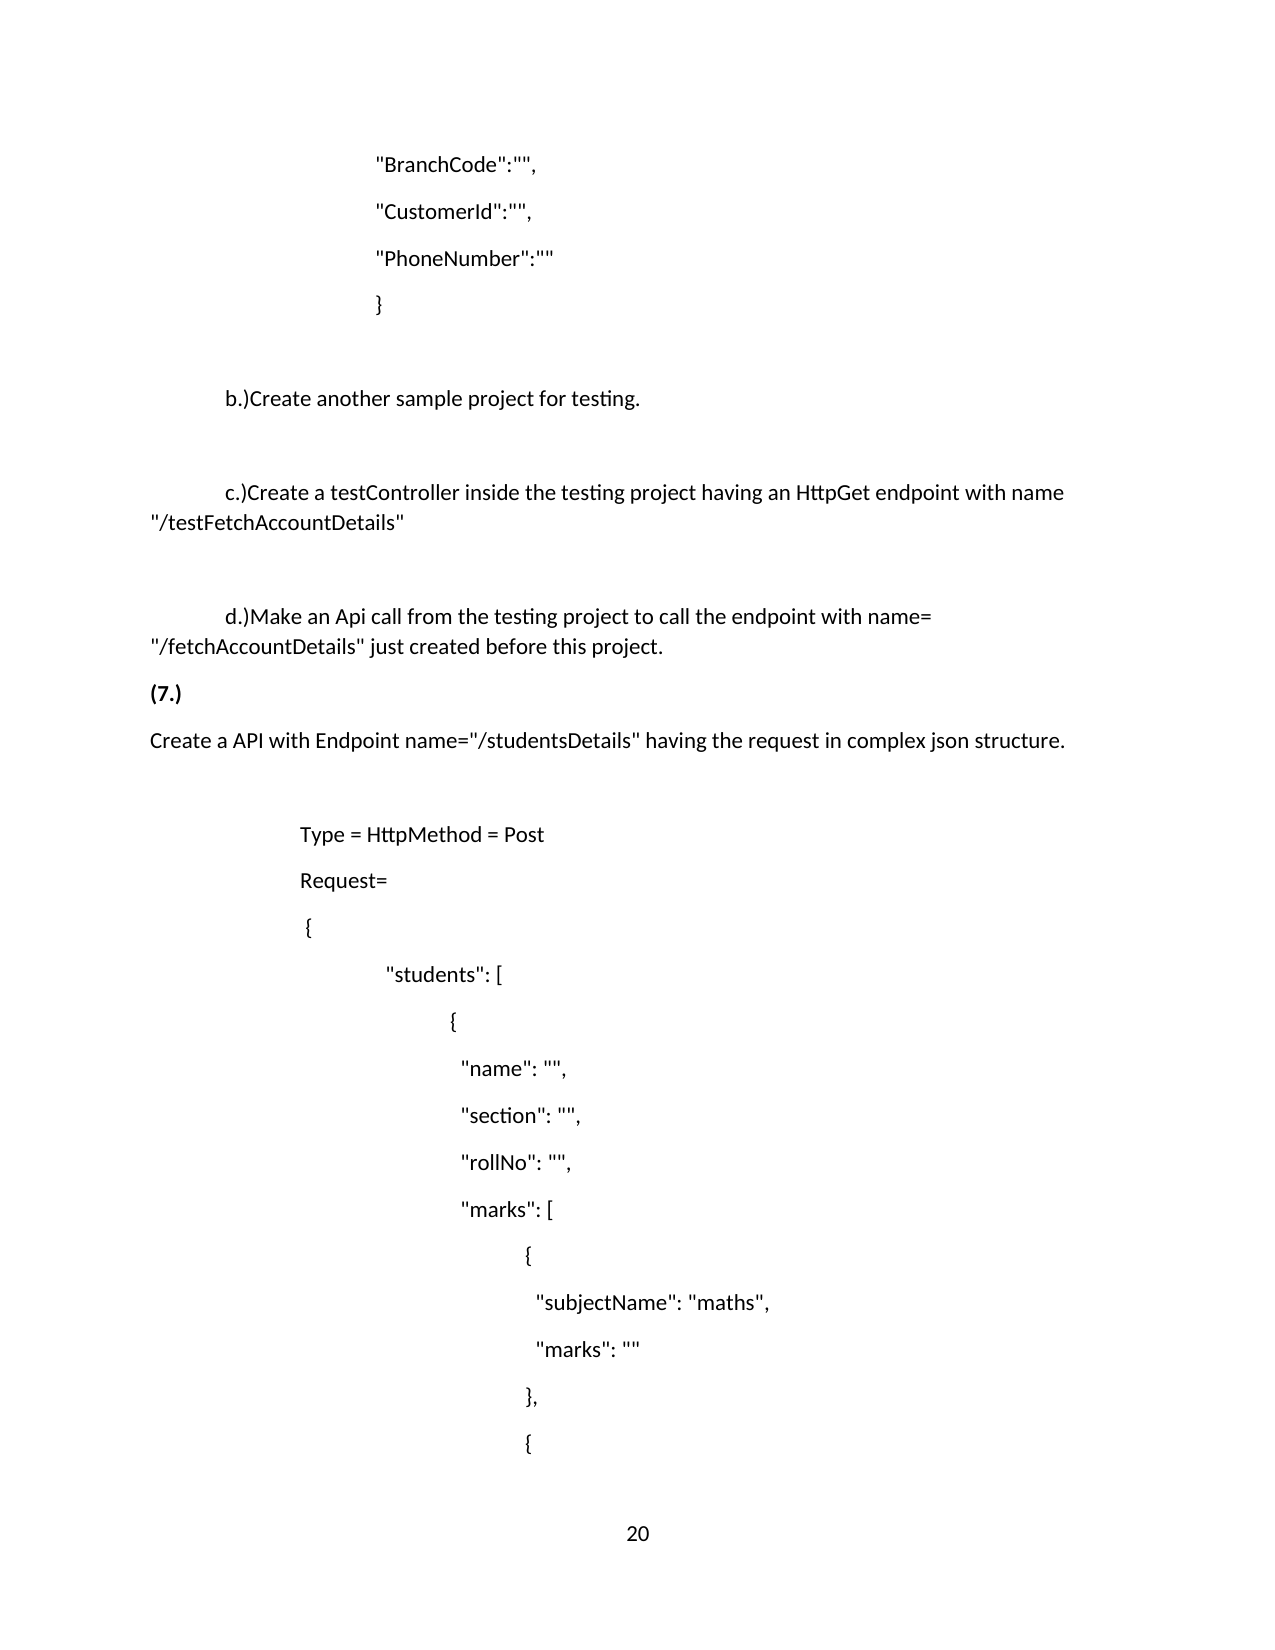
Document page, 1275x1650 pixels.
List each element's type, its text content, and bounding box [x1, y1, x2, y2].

text Request= [150, 867, 1125, 895]
text "subjectName": "maths", [150, 1288, 1125, 1317]
text d.)Make an Api call from the testing project to call the endpoint with name= "/fetchAccountDetails" just created before this project. [150, 602, 1125, 660]
text c.)Create a testController inside the testing project having an HttpGet endpoint with name "/testFetchAccountDetails" [150, 478, 1125, 536]
text "BranchCode":"", [150, 150, 1125, 178]
text Create a API with Endpoint name="/studentsDetails" having the request in complex json structure. [150, 726, 1125, 754]
text (7.) [150, 679, 1125, 707]
text "students": [ [150, 960, 1125, 988]
text }, [150, 1382, 1125, 1410]
text { [150, 1429, 1125, 1457]
text } [150, 291, 1125, 319]
text "CustomerId":"", [150, 197, 1125, 225]
text "rollNo": "", [150, 1148, 1125, 1176]
text { [150, 913, 1125, 942]
text "marks": [ [150, 1195, 1125, 1223]
text { [150, 1242, 1125, 1270]
text Type = HttpMethod = Post [150, 820, 1125, 848]
text "marks": "" [150, 1335, 1125, 1363]
text { [150, 1007, 1125, 1035]
text "name": "", [150, 1054, 1125, 1082]
text b.)Create another sample project for testing. [150, 384, 1125, 412]
text "PhoneNumber":"" [150, 244, 1125, 272]
text "section": "", [150, 1101, 1125, 1129]
